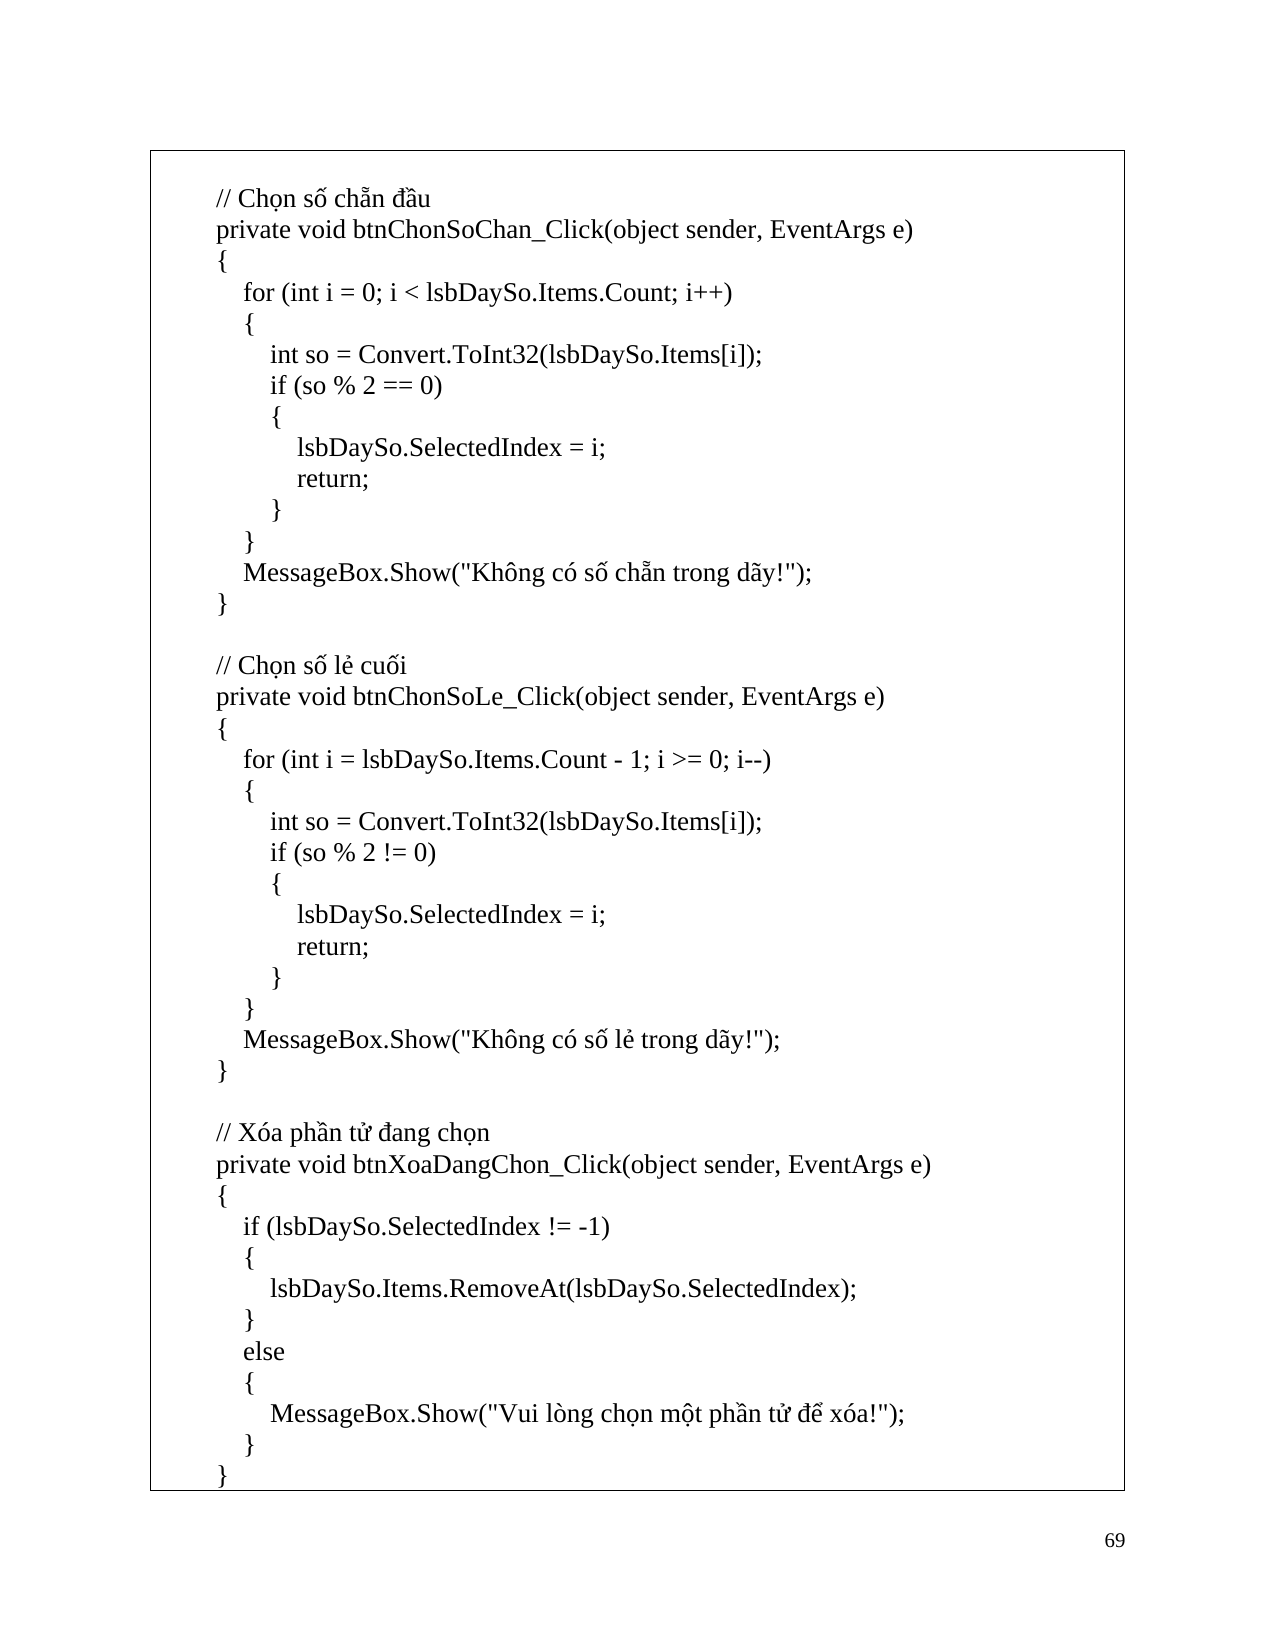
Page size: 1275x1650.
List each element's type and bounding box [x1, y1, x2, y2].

table_header [151, 151, 1124, 1490]
